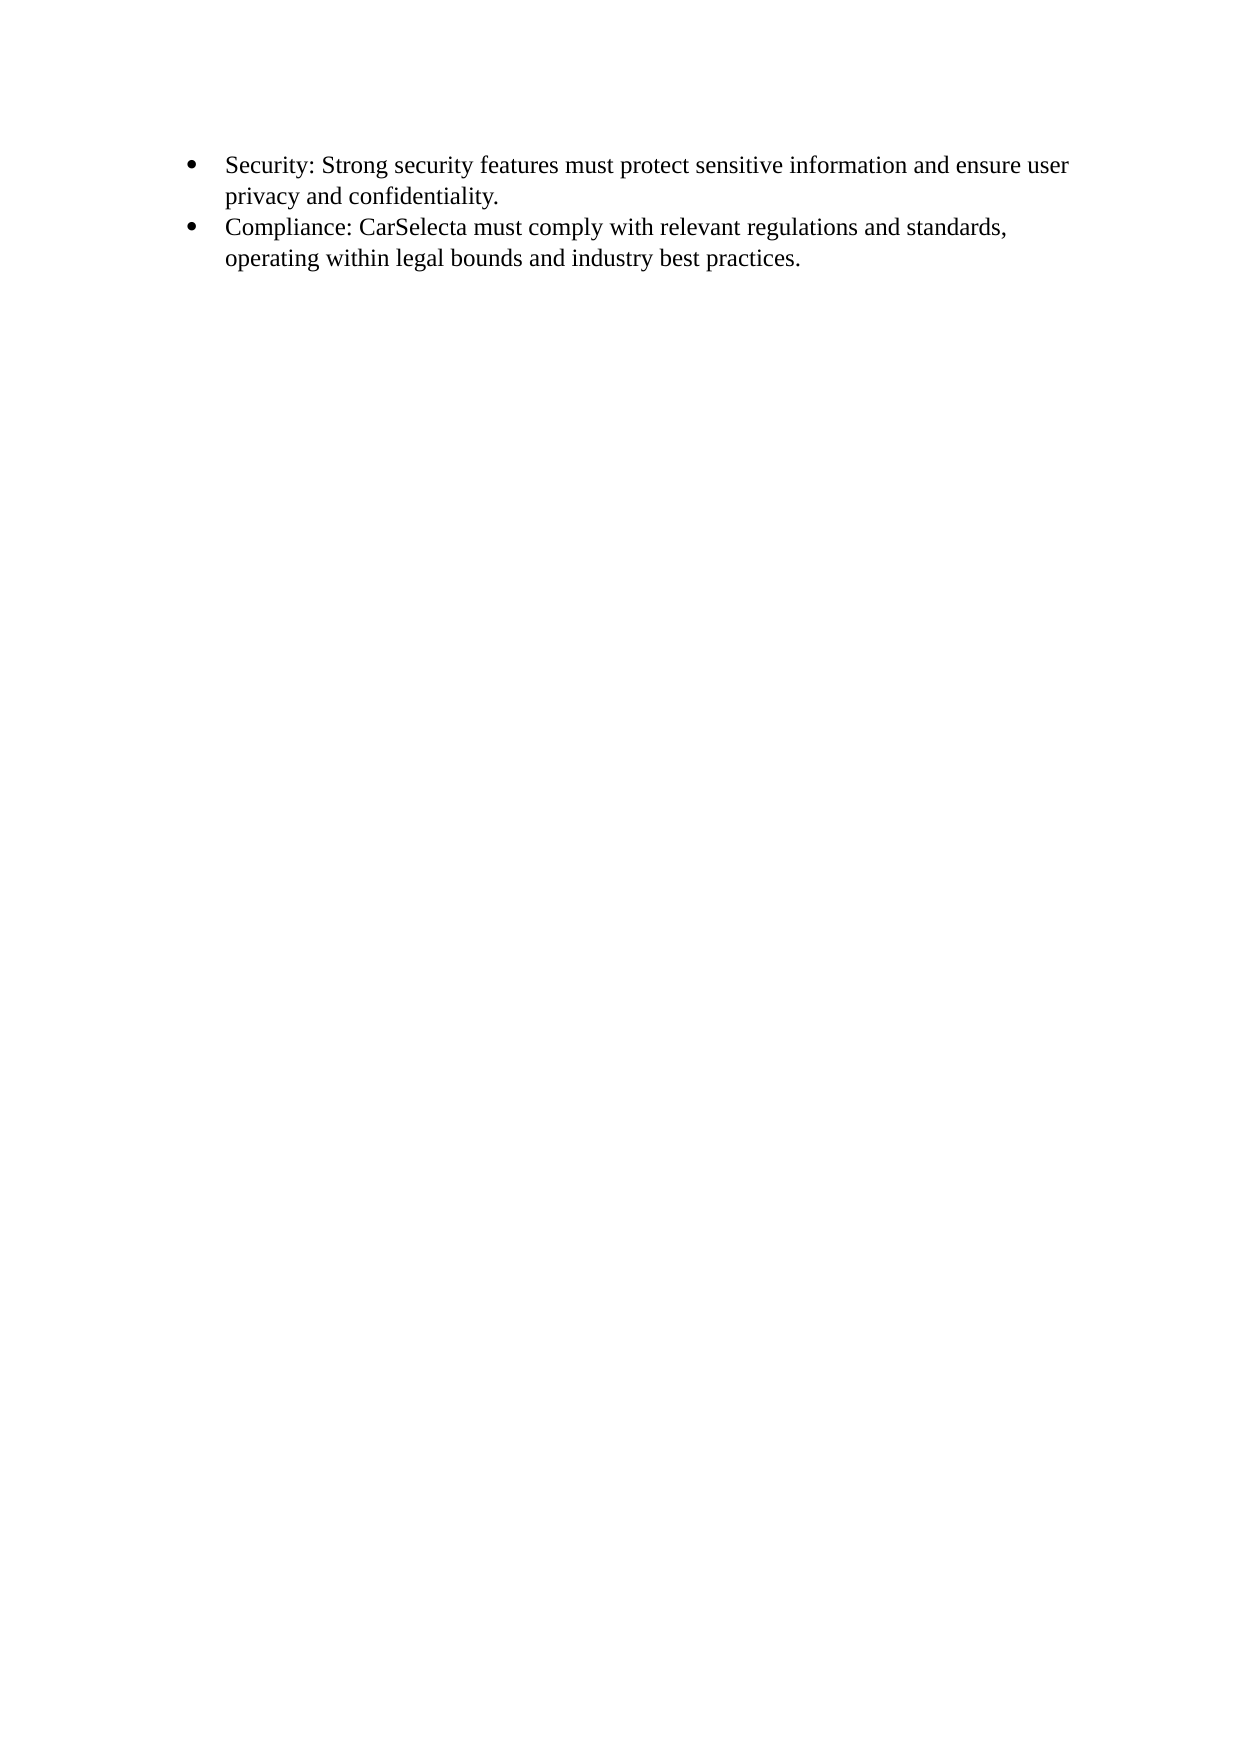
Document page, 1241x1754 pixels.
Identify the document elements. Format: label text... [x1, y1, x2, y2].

list Compliance: CarSelecta must comply with relevant regulations and standards, operating within legal bounds and industry best practices. [187, 212, 1090, 272]
list Security: Strong security features must protect sensitive information and ensure user privacy and confidentiality. [187, 150, 1090, 210]
